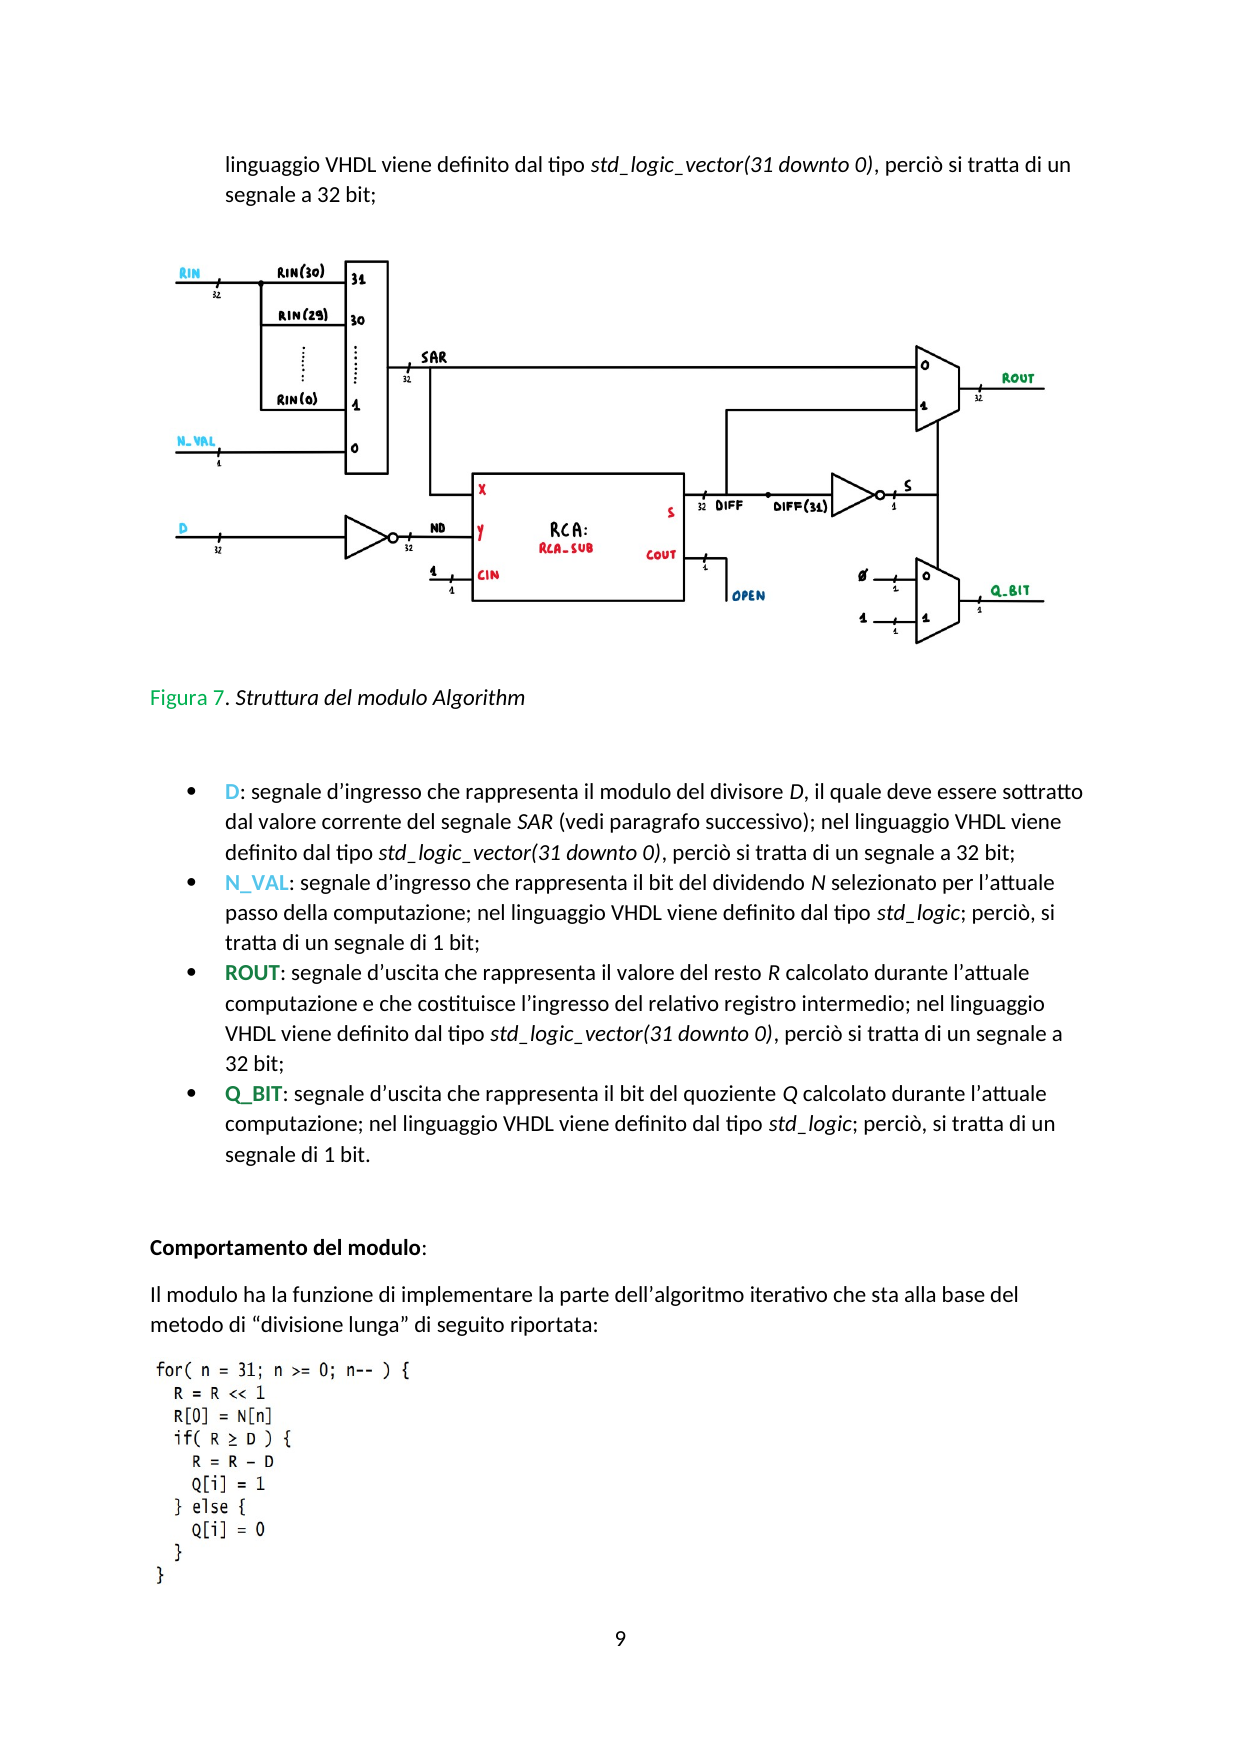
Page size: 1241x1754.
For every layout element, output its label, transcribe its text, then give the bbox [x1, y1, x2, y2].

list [187, 150, 1090, 208]
text Figura 7. Struttura del modulo Algorithm [150, 683, 1090, 711]
list Q_BIT: segnale d’uscita che rappresenta il bit del quoziente Q calcolato durante l’attuale computazione; nel linguaggio VHDL viene definito dal tipo std_logic; perciò, si tratta di un segnale di 1 bit. [187, 1079, 1090, 1168]
picture [150, 227, 1075, 665]
list D: segnale d’ingresso che rappresenta il modulo del divisore D, il quale deve essere sottratto dal valore corrente del segnale SAR (vedi paragrafo successivo); nel linguaggio VHDL viene definito dal tipo std_logic_vector(31 downto 0), perciò si tratta di un segnale a 32 bit; [187, 777, 1090, 866]
list N_VAL: segnale d’ingresso che rappresenta il bit del dividendo N selezionato per l’attuale passo della computazione; nel linguaggio VHDL viene definito dal tipo std_logic; perciò, si tratta di un segnale di 1 bit; [187, 868, 1090, 956]
picture [150, 1357, 418, 1598]
text Il modulo ha la funzione di implementare la parte dell’algoritmo iterativo che sta alla base del metodo di “divisione lunga” di seguito riportata: [150, 1280, 1090, 1338]
list ROUT: segnale d’uscita che rappresenta il valore del resto R calcolato durante l’attuale computazione e che costituisce l’ingresso del relativo registro intermedio; nel linguaggio VHDL viene definito dal tipo std_logic_vector(31 downto 0), perciò si tratta di un segnale a 32 bit; [187, 958, 1090, 1077]
text Comportamento del modulo: [150, 1233, 1090, 1261]
